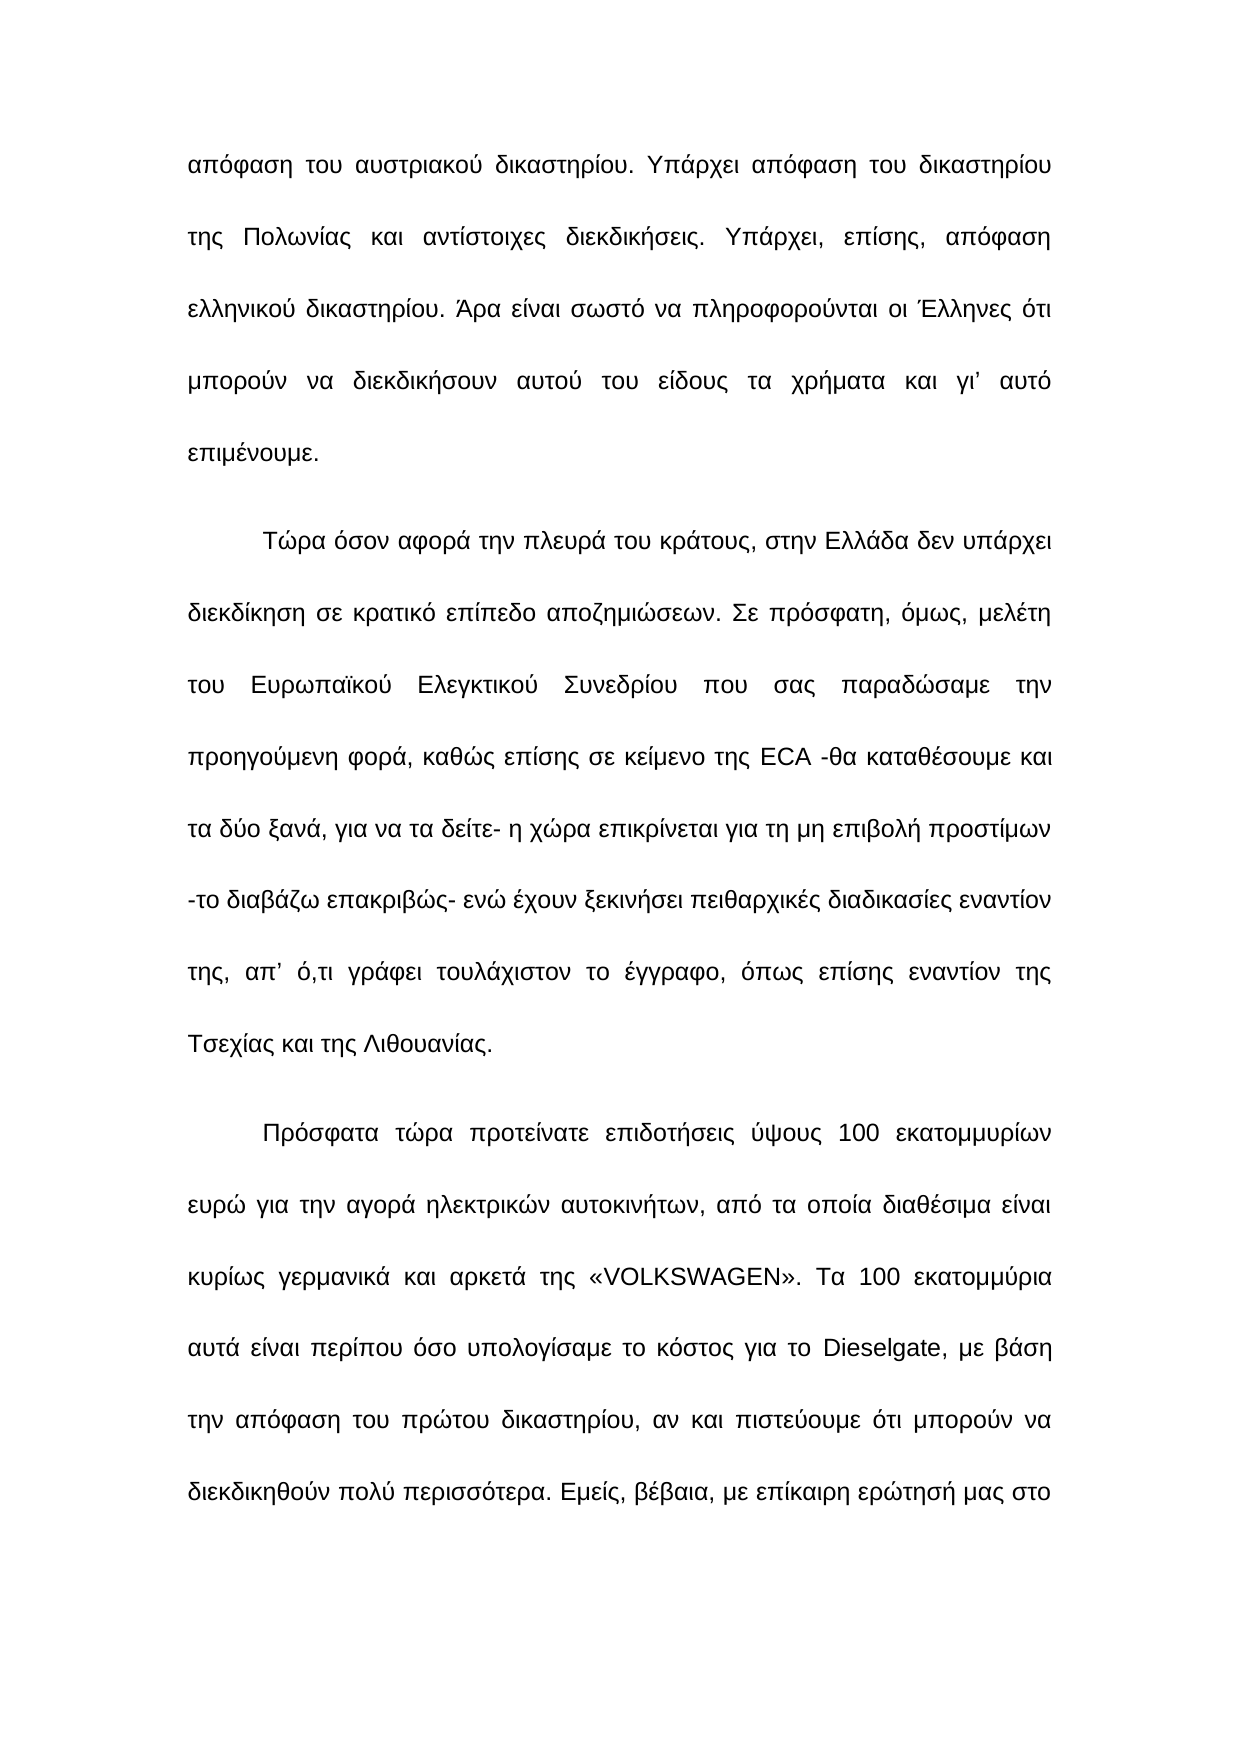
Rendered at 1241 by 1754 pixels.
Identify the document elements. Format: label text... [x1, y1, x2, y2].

text Τώρα όσον αφορά την πλευρά του κράτους, στην Ελλάδα δεν υπάρχει διεκδίκηση σε κρατικό επίπεδο αποζημιώσεων. Σε πρόσφατη, όμως, μελέτη του Ευρωπαϊκού Ελεγκτικού Συνεδρίου που σας παραδώσαμε την προηγούμενη φορά, καθώς επίσης σε κείμενο της ECA -θα καταθέσουμε και τα δύο ξανά, για να τα δείτε- η χώρα επικρίνεται για τη μη επιβολή προστίμων -το διαβάζω επακριβώς- ενώ έχουν ξεκινήσει πειθαρχικές διαδικασίες εναντίον της, απ’ ό,τι γράφει τουλάχιστον το έγγραφο, όπως επίσης εναντίον της Τσεχίας και της Λιθουανίας. [187, 526, 1053, 1058]
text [187, 150, 1053, 466]
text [187, 1118, 1053, 1506]
